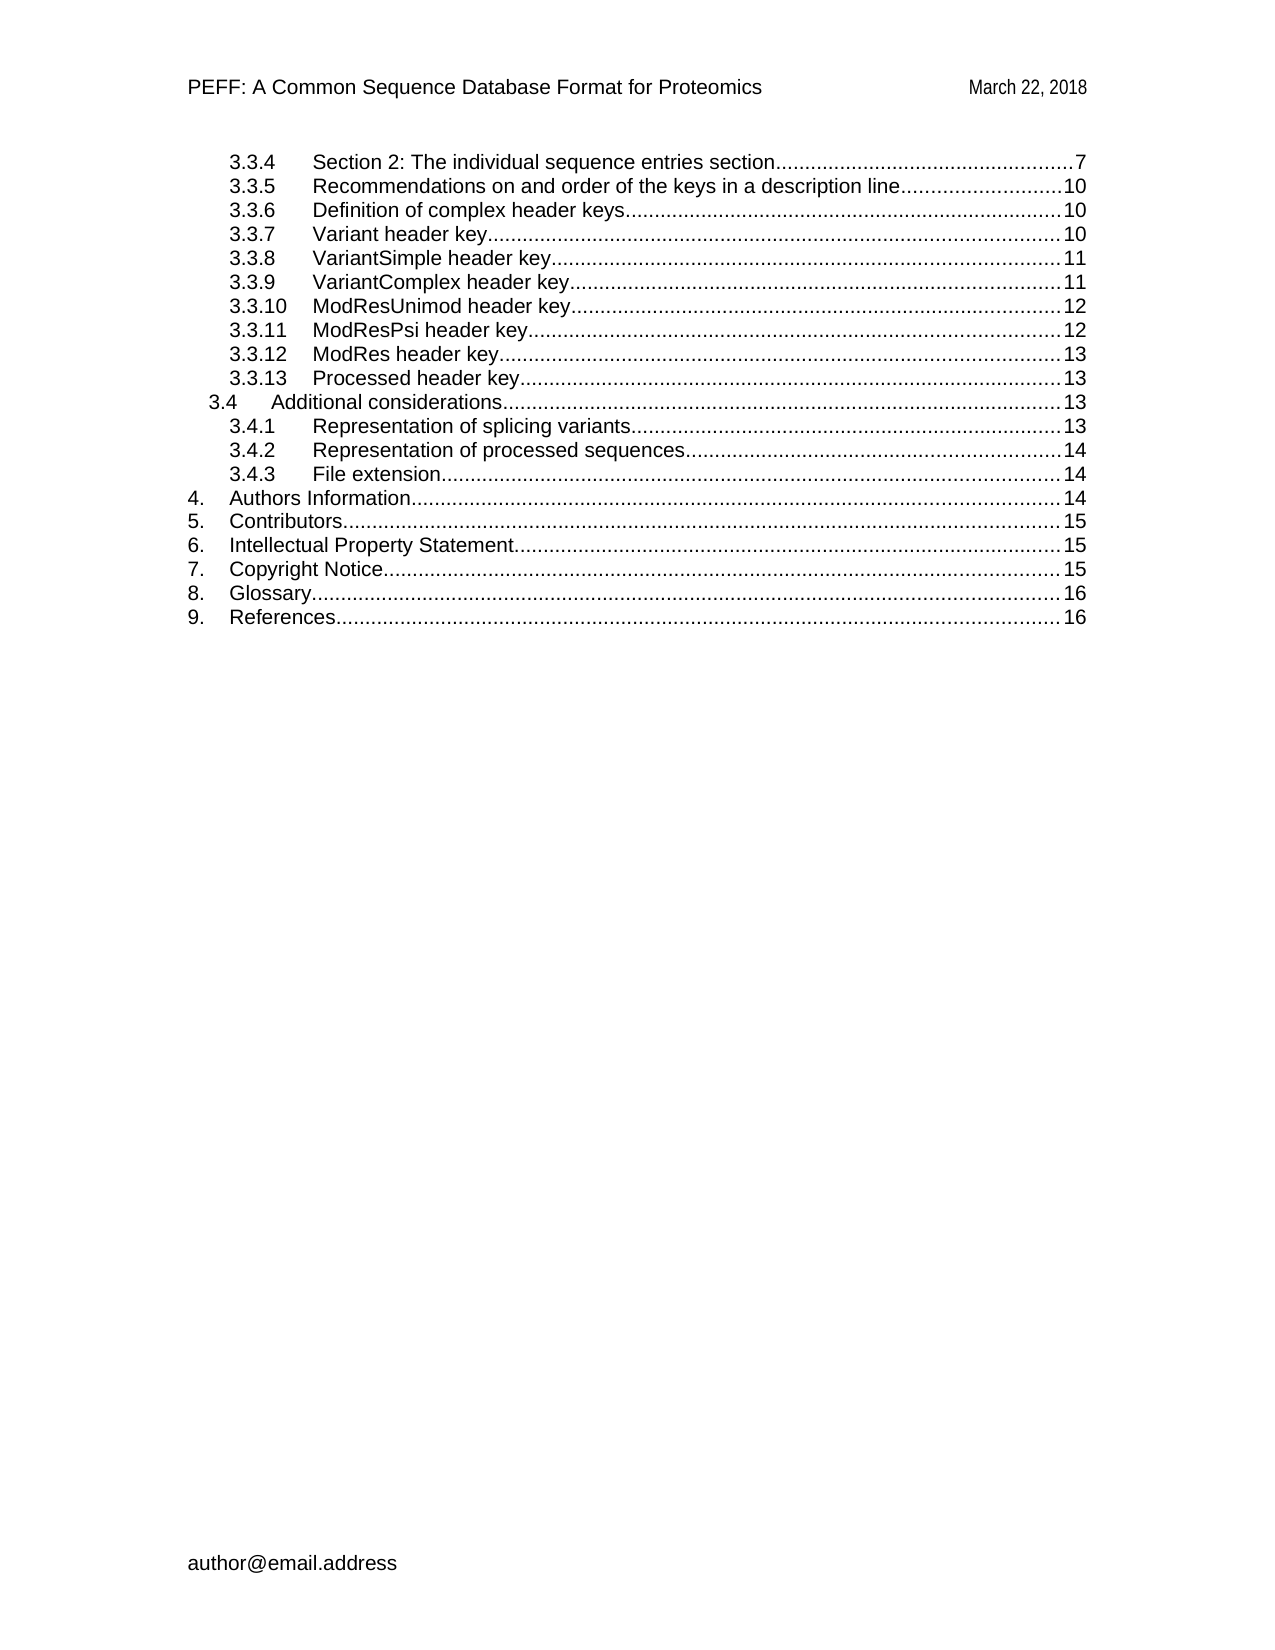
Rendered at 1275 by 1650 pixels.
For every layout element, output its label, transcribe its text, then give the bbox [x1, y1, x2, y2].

text 3.3.11 ModResPsi header key 12 [229, 318, 1087, 342]
text 3.3.13 Processed header key 13 [229, 366, 1087, 389]
text 3.4 Additional considerations 13 [208, 389, 1087, 413]
text 3.3.7 Variant header key 10 [229, 222, 1087, 246]
text 9. References 16 [187, 605, 1087, 629]
text 7. Copyright Notice 15 [187, 557, 1087, 581]
text 6. Intellectual Property Statement 15 [187, 533, 1087, 557]
text 8. Glossary 16 [187, 581, 1087, 605]
text 3.4.3 File extension 14 [229, 461, 1087, 485]
text 3.3.9 VariantComplex header key 11 [229, 270, 1087, 294]
text 3.3.10 ModResUnimod header key 12 [229, 294, 1087, 318]
text 3.3.12 ModRes header key 13 [229, 342, 1087, 366]
text 3.3.5 Recommendations on and order of the keys in a description line 10 [229, 174, 1087, 198]
text 4. Authors Information 14 [187, 485, 1087, 509]
text 3.4.1 Representation of splicing variants 13 [229, 413, 1087, 437]
text 3.3.8 VariantSimple header key 11 [229, 246, 1087, 270]
text 3.4.2 Representation of processed sequences 14 [229, 437, 1087, 461]
text 3.3.4 Section 2: The individual sequence entries section 7 [229, 150, 1087, 174]
text 5. Contributors 15 [187, 509, 1087, 533]
text 3.3.6 Definition of complex header keys 10 [229, 198, 1087, 222]
